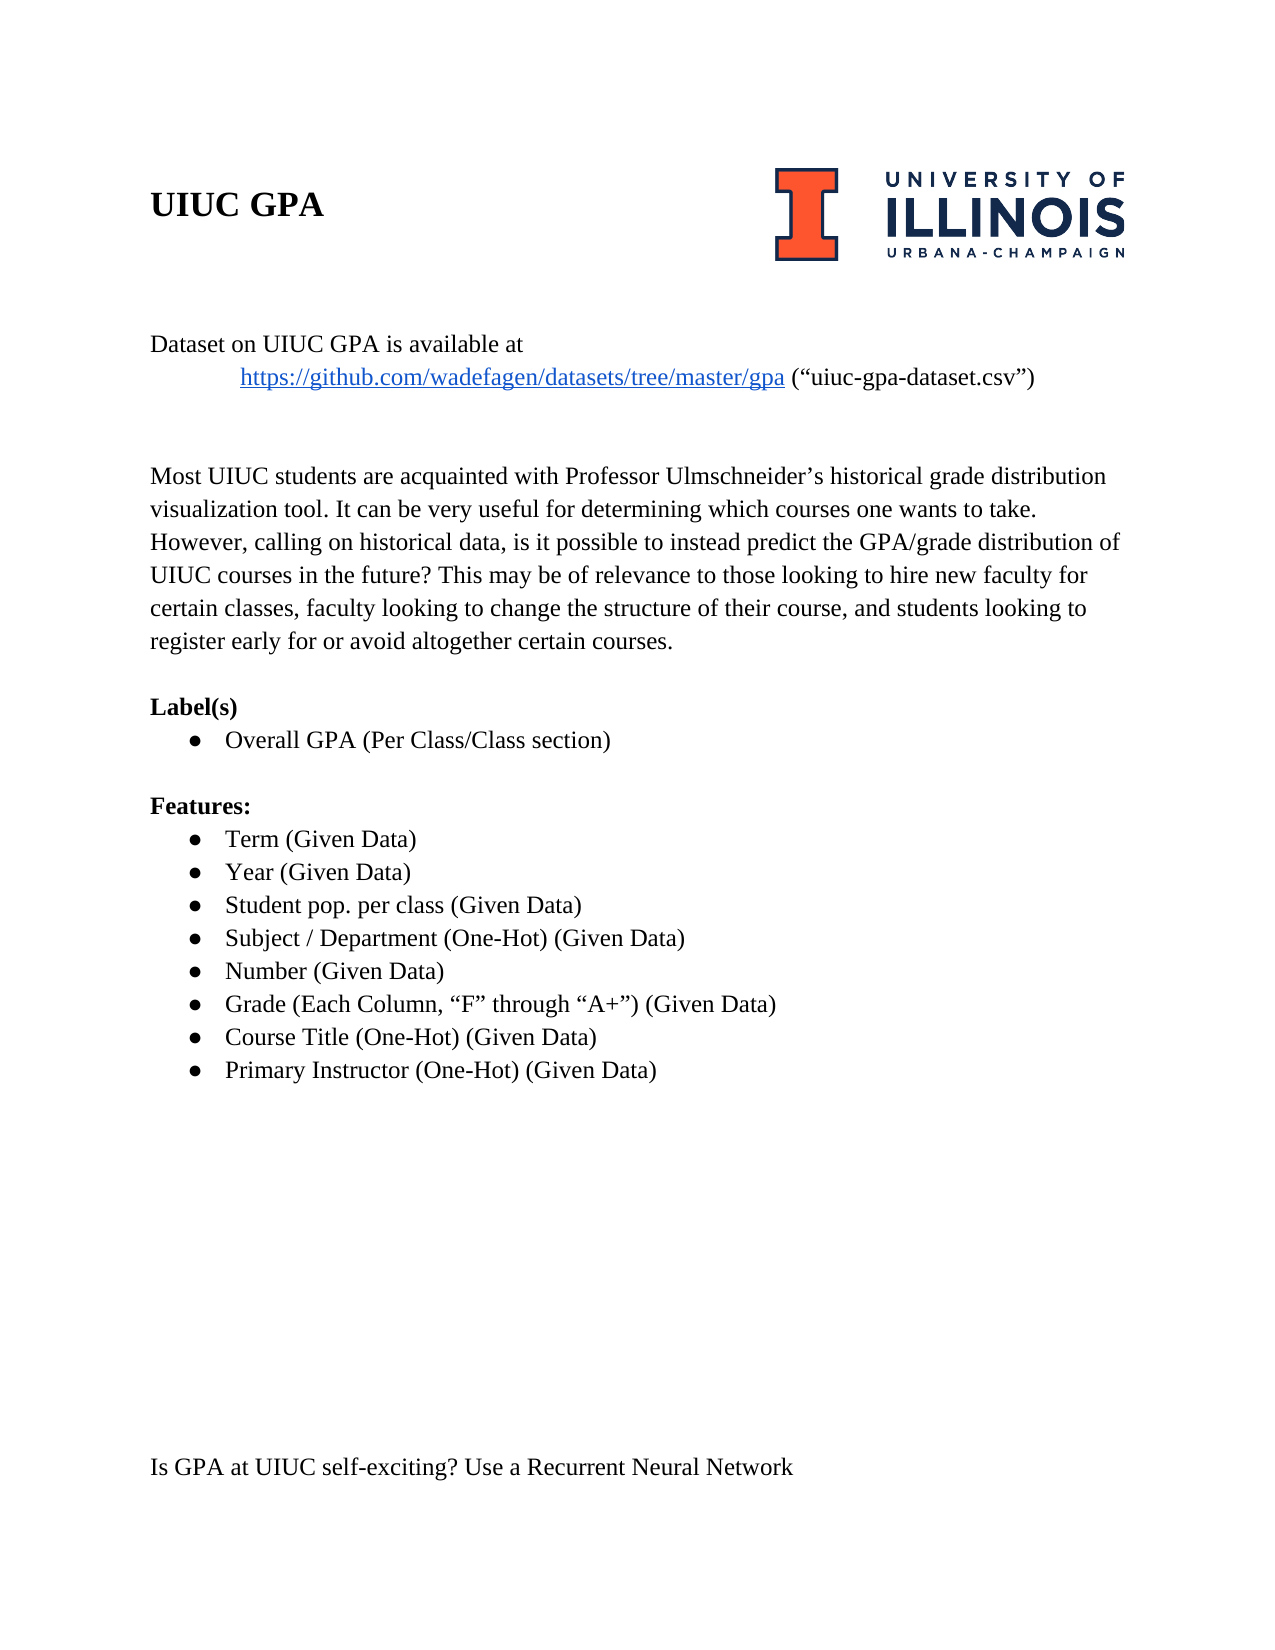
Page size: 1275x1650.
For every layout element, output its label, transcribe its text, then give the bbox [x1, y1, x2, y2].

list Grade (Each Column, “F” through “A+”) (Given Data) [187, 989, 1125, 1018]
list Course Title (One-Hot) (Given Data) [187, 1022, 1125, 1051]
text Most UIUC students are acquainted with Professor Ulmschneider’s historical grade distribution visualization tool. It can be very useful for determining which courses one wants to take. However, calling on historical data, is it possible to instead predict the GPA/grade distribution of UIUC courses in the future? This may be of relevance to those looking to hire new faculty for certain classes, faculty looking to change the structure of their course, and students looking to register early for or avoid altogether certain courses. [150, 461, 1125, 655]
picture [775, 168, 1125, 261]
text Label(s) [150, 692, 1125, 721]
list Student pop. per class (Given Data) [187, 890, 1125, 919]
list Subject / Department (One-Hot) (Given Data) [187, 923, 1125, 952]
list Term (Given Data) [187, 824, 1125, 853]
text UIUC GPA [150, 183, 775, 224]
list Number (Given Data) [187, 956, 1125, 985]
list Primary Instructor (One-Hot) (Given Data) [187, 1055, 1125, 1084]
text Is GPA at UIUC self-exciting? Use a Recurrent Neural Network [150, 1452, 1125, 1480]
text https://github.com/wadefagen/datasets/tree/master/gpa (“uiuc-gpa-dataset.csv”) [150, 362, 1125, 391]
text Dataset on UIUC GPA is available at [150, 329, 1125, 358]
list Overall GPA (Per Class/Class section) [187, 725, 1125, 754]
list Year (Given Data) [187, 857, 1125, 886]
text Features: [150, 791, 1125, 820]
